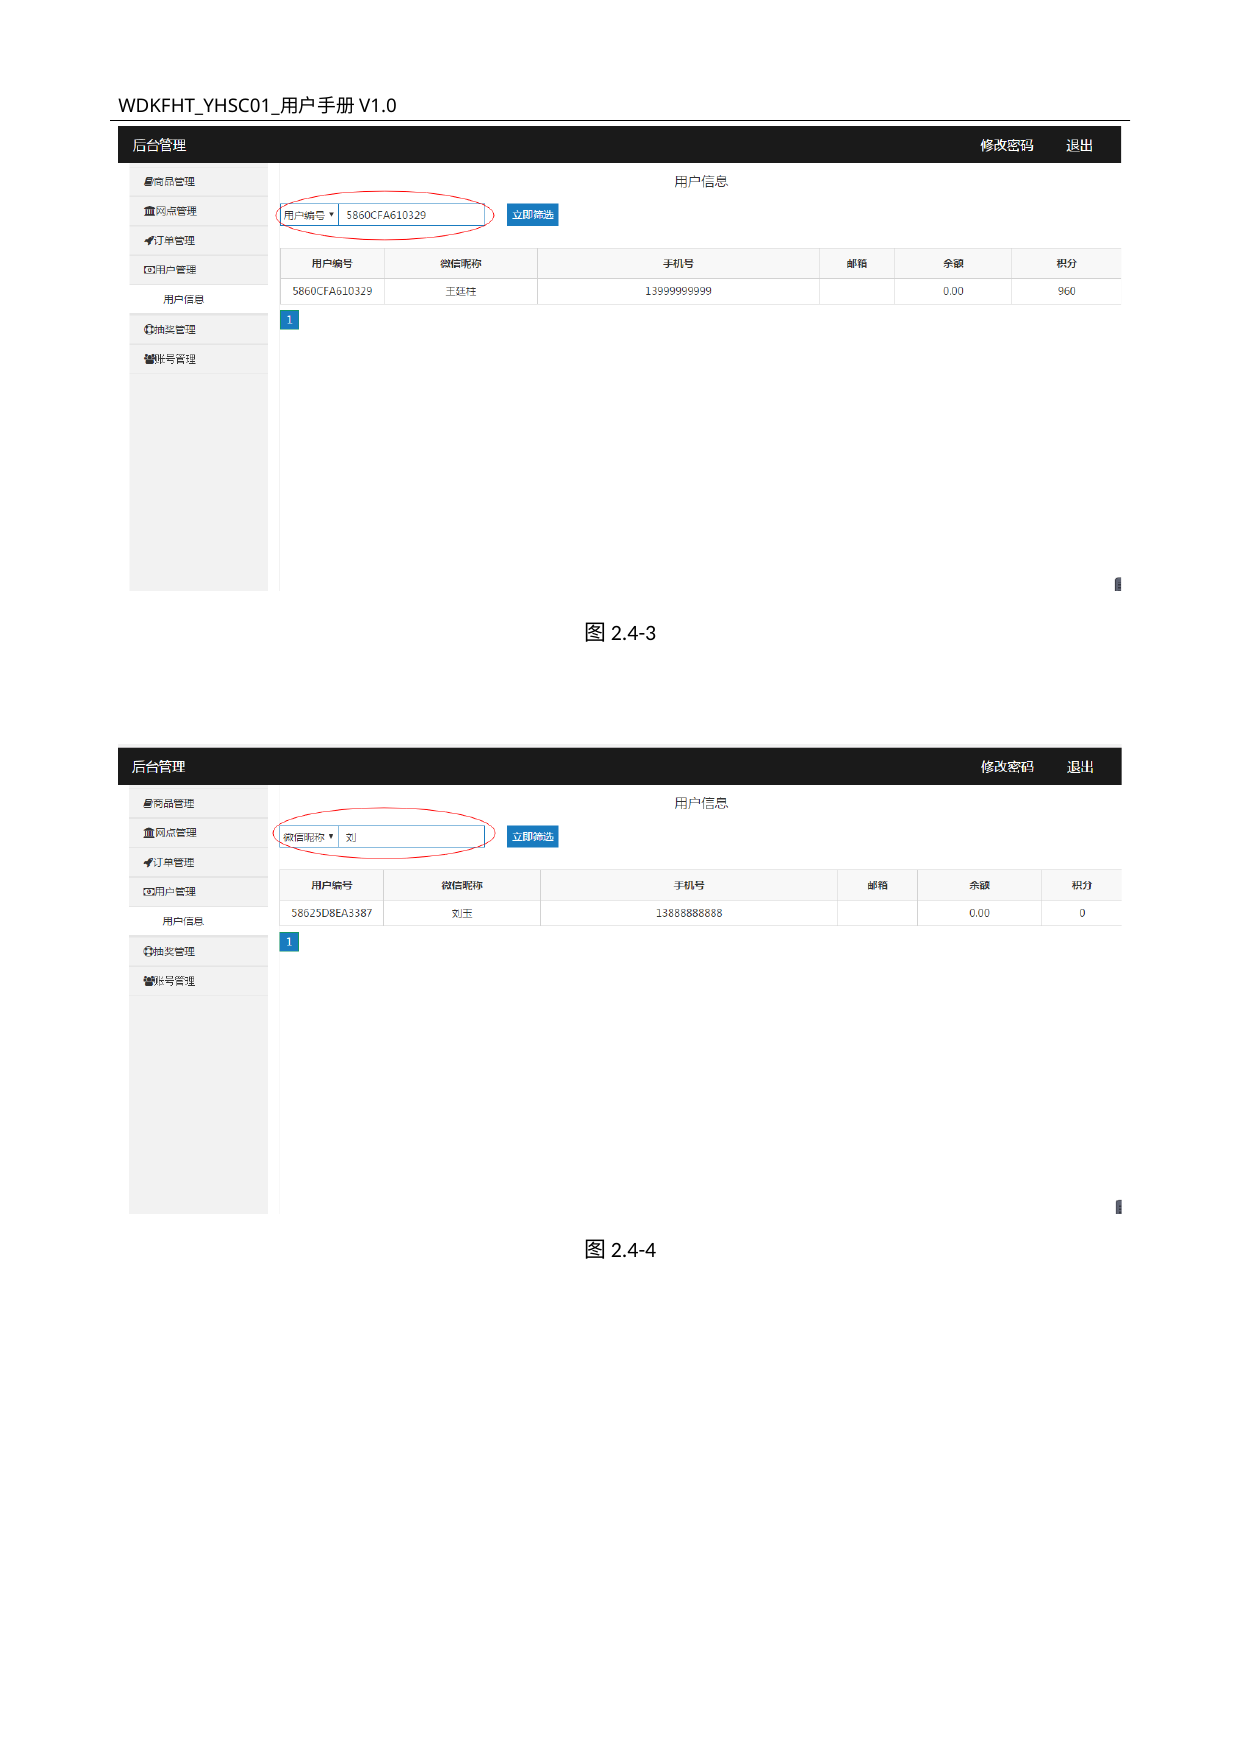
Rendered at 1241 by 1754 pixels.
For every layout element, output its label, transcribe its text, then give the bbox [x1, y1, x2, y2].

text 图2.4-3 [118, 614, 1122, 647]
picture [118, 126, 1122, 591]
text 图2.4-4 [118, 1232, 1122, 1264]
picture [118, 744, 1122, 1214]
